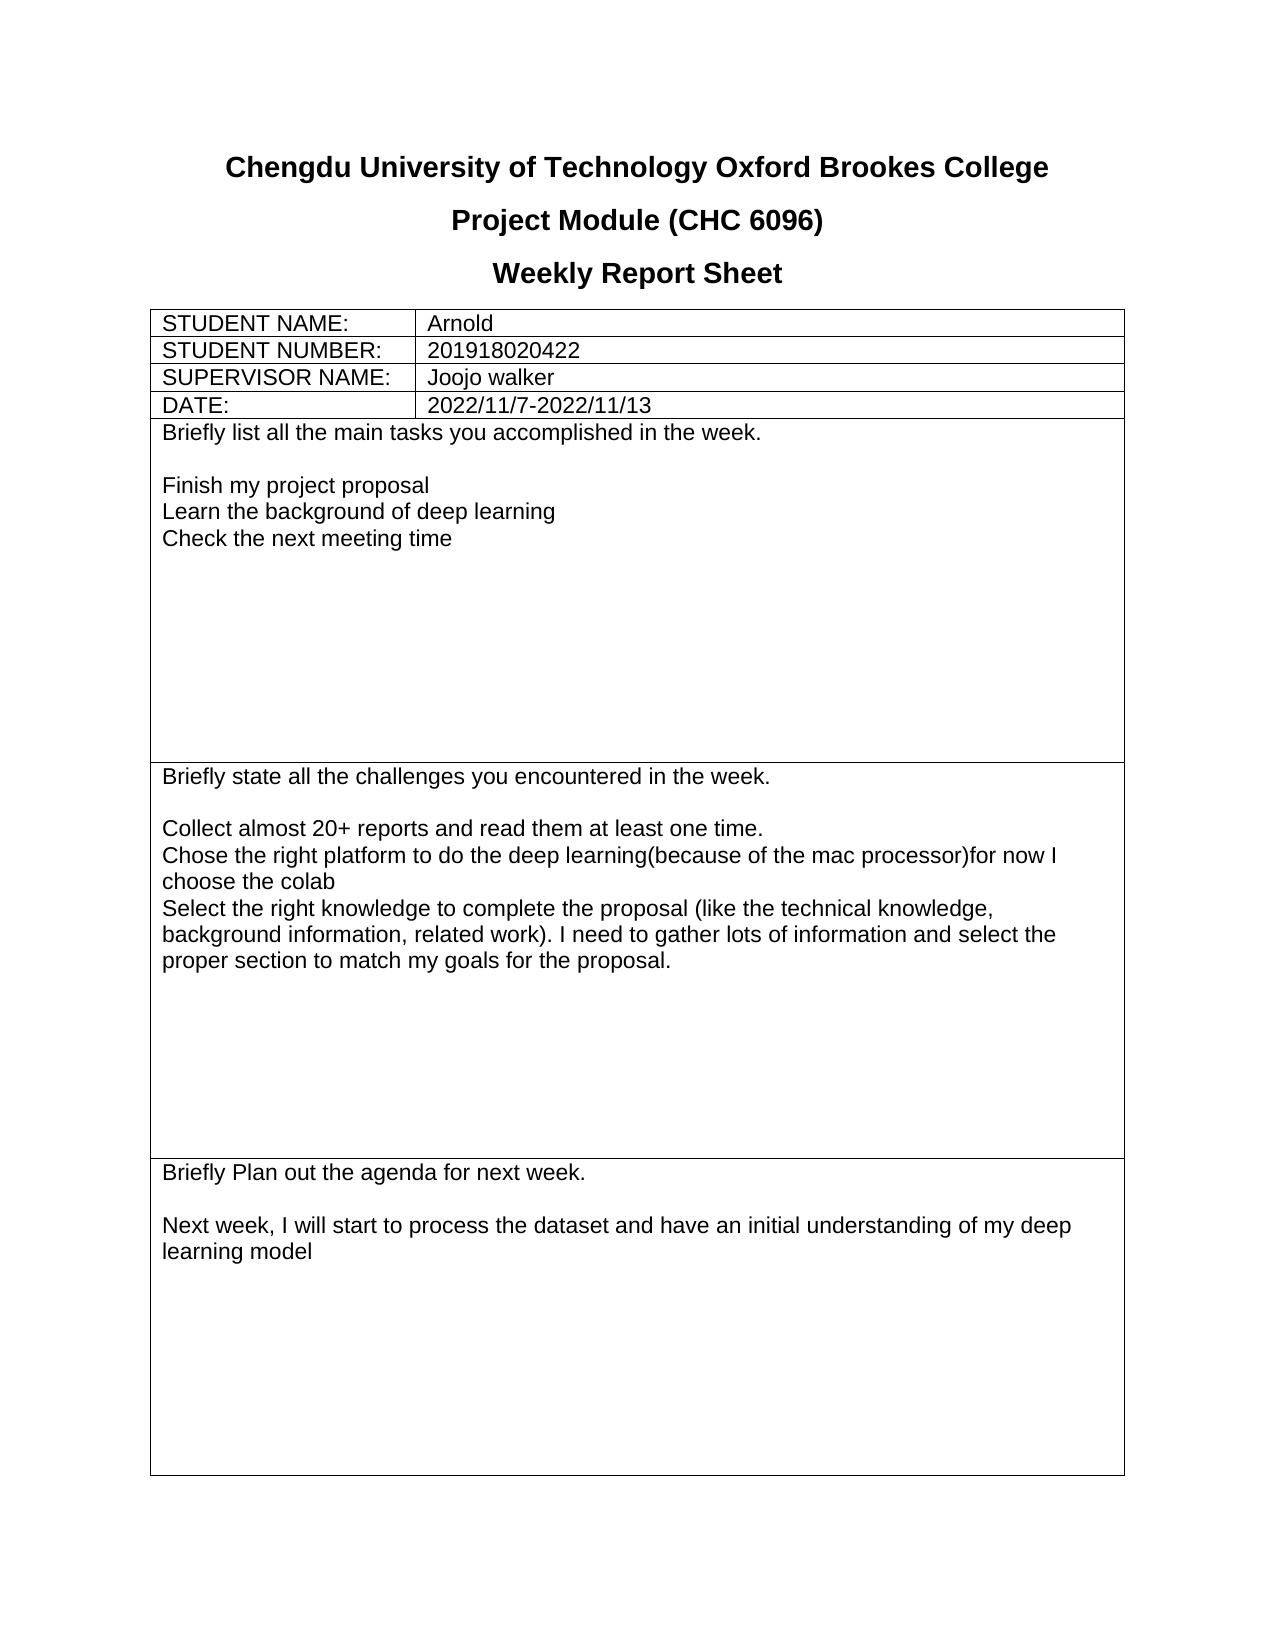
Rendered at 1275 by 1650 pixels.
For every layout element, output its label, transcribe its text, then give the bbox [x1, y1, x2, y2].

text Chengdu University of Technology Oxford Brookes College [150, 150, 1125, 183]
table_cell Briefly list all the main tasks you accomplished in the week. Finish my project proposal Learn the background of deep learning Check the next meeting time [151, 419, 1124, 762]
table_cell 2022/11/7-2022/11/13 [416, 392, 1124, 418]
table_cell STUDENT NUMBER: [151, 337, 415, 363]
table_header STUDENT NAME: [151, 310, 415, 336]
table_cell Joojo walker [416, 364, 1124, 391]
table_cell 201918020422 [416, 337, 1124, 363]
text Weekly Report Sheet [150, 256, 1125, 289]
table_cell Briefly state all the challenges you encountered in the week. Collect almost 20+ reports and read them at least one time. Chose the right platform to do the deep learning(because of the mac processor)for now I choose the colab Select the right knowledge to complete the proposal (like the technical knowledge, background information, related work). I need to gather lots of information and select the proper section to match my goals for the proposal. [151, 763, 1124, 1158]
text Project Module (CHC 6096) [150, 203, 1125, 236]
table_cell DATE: [151, 392, 415, 418]
table_cell SUPERVISOR NAME: [151, 364, 415, 391]
table_cell Briefly Plan out the agenda for next week. Next week, I will start to process the dataset and have an initial understanding of my deep learning model [151, 1159, 1124, 1475]
table_header Arnold [416, 310, 1124, 336]
